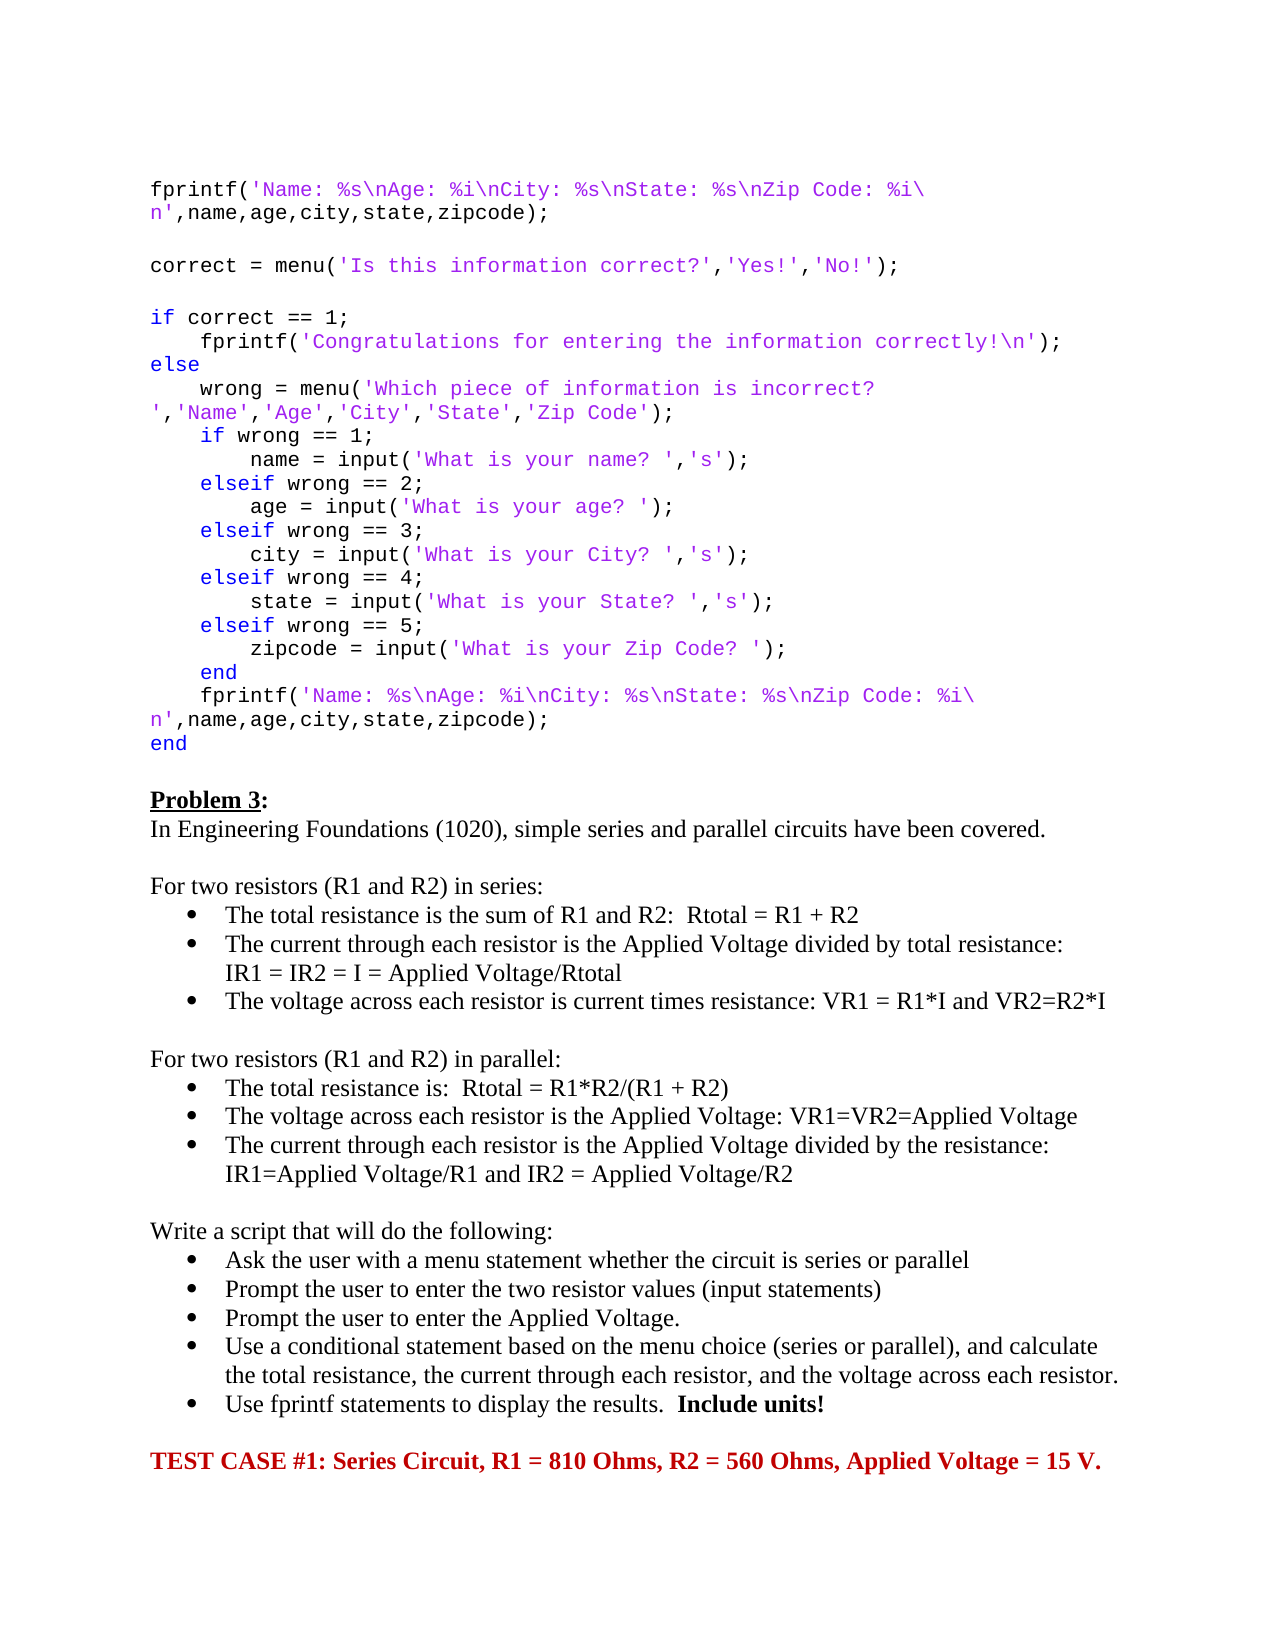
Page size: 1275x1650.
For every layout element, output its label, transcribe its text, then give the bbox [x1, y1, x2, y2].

text In Engineering Foundations (1020), simple series and parallel circuits have been covered. [150, 814, 1125, 843]
text elseif wrong == 3; [150, 520, 1125, 544]
text end [150, 733, 1125, 756]
text zipcode = input('What is your Zip Code? '); [150, 638, 1125, 662]
list Use fprintf statements to display the results. Include units! [187, 1389, 1125, 1418]
text if wrong == 1; [150, 425, 1125, 449]
text TEST CASE #1: Series Circuit, R1 = 810 Ohms, R2 = 560 Ohms, Applied Voltage = 15 V. [150, 1446, 1125, 1475]
list The current through each resistor is the Applied Voltage divided by total resistance: IR1 = IR2 = I = Applied Voltage/Rtotal [187, 929, 1125, 986]
text fprintf('Congratulations for entering the information correctly!\n'); [150, 331, 1125, 354]
text age = input('What is your age? '); [150, 496, 1125, 520]
text elseif wrong == 2; [150, 473, 1125, 496]
text fprintf('Name: %s\nAge: %i\nCity: %s\nState: %s\nZip Code: %i\n',name,age,city,state,zipcode); [150, 179, 1125, 226]
text elseif wrong == 4; [150, 567, 1125, 591]
list Prompt the user to enter the two resistor values (input statements) [187, 1274, 1125, 1303]
text end [150, 662, 1125, 686]
text Write a script that will do the following: [150, 1216, 1125, 1245]
text wrong = menu('Which piece of information is incorrect? ','Name','Age','City','State','Zip Code'); [150, 378, 1125, 425]
text name = input('What is your name? ','s'); [150, 449, 1125, 473]
text elseif wrong == 5; [150, 614, 1125, 638]
text For two resistors (R1 and R2) in series: [150, 871, 1125, 900]
list Ask the user with a menu statement whether the circuit is series or parallel [187, 1245, 1125, 1274]
text For two resistors (R1 and R2) in parallel: [150, 1044, 1125, 1073]
text Problem 3: [150, 785, 1125, 814]
list Use a conditional statement based on the menu choice (series or parallel), and calculate the total resistance, the current through each resistor, and the voltage across each resistor. [187, 1331, 1125, 1389]
text correct = menu('Is this information correct?','Yes!','No!'); [150, 255, 1125, 278]
text city = input('What is your City? ','s'); [150, 544, 1125, 567]
list The total resistance is: Rtotal = R1*R2/(R1 + R2) [187, 1073, 1125, 1101]
list The total resistance is the sum of R1 and R2: Rtotal = R1 + R2 [187, 900, 1125, 929]
text state = input('What is your State? ','s'); [150, 591, 1125, 614]
text fprintf('Name: %s\nAge: %i\nCity: %s\nState: %s\nZip Code: %i\n',name,age,city,state,zipcode); [150, 686, 1125, 733]
list The voltage across each resistor is the Applied Voltage: VR1=VR2=Applied Voltage [187, 1101, 1125, 1130]
text else [150, 354, 1125, 378]
list The voltage across each resistor is current times resistance: VR1 = R1*I and VR2=R2*I [187, 986, 1125, 1015]
text if correct == 1; [150, 307, 1125, 331]
list The current through each resistor is the Applied Voltage divided by the resistance: IR1=Applied Voltage/R1 and IR2 = Applied Voltage/R2 [187, 1130, 1125, 1188]
list Prompt the user to enter the Applied Voltage. [187, 1303, 1125, 1331]
